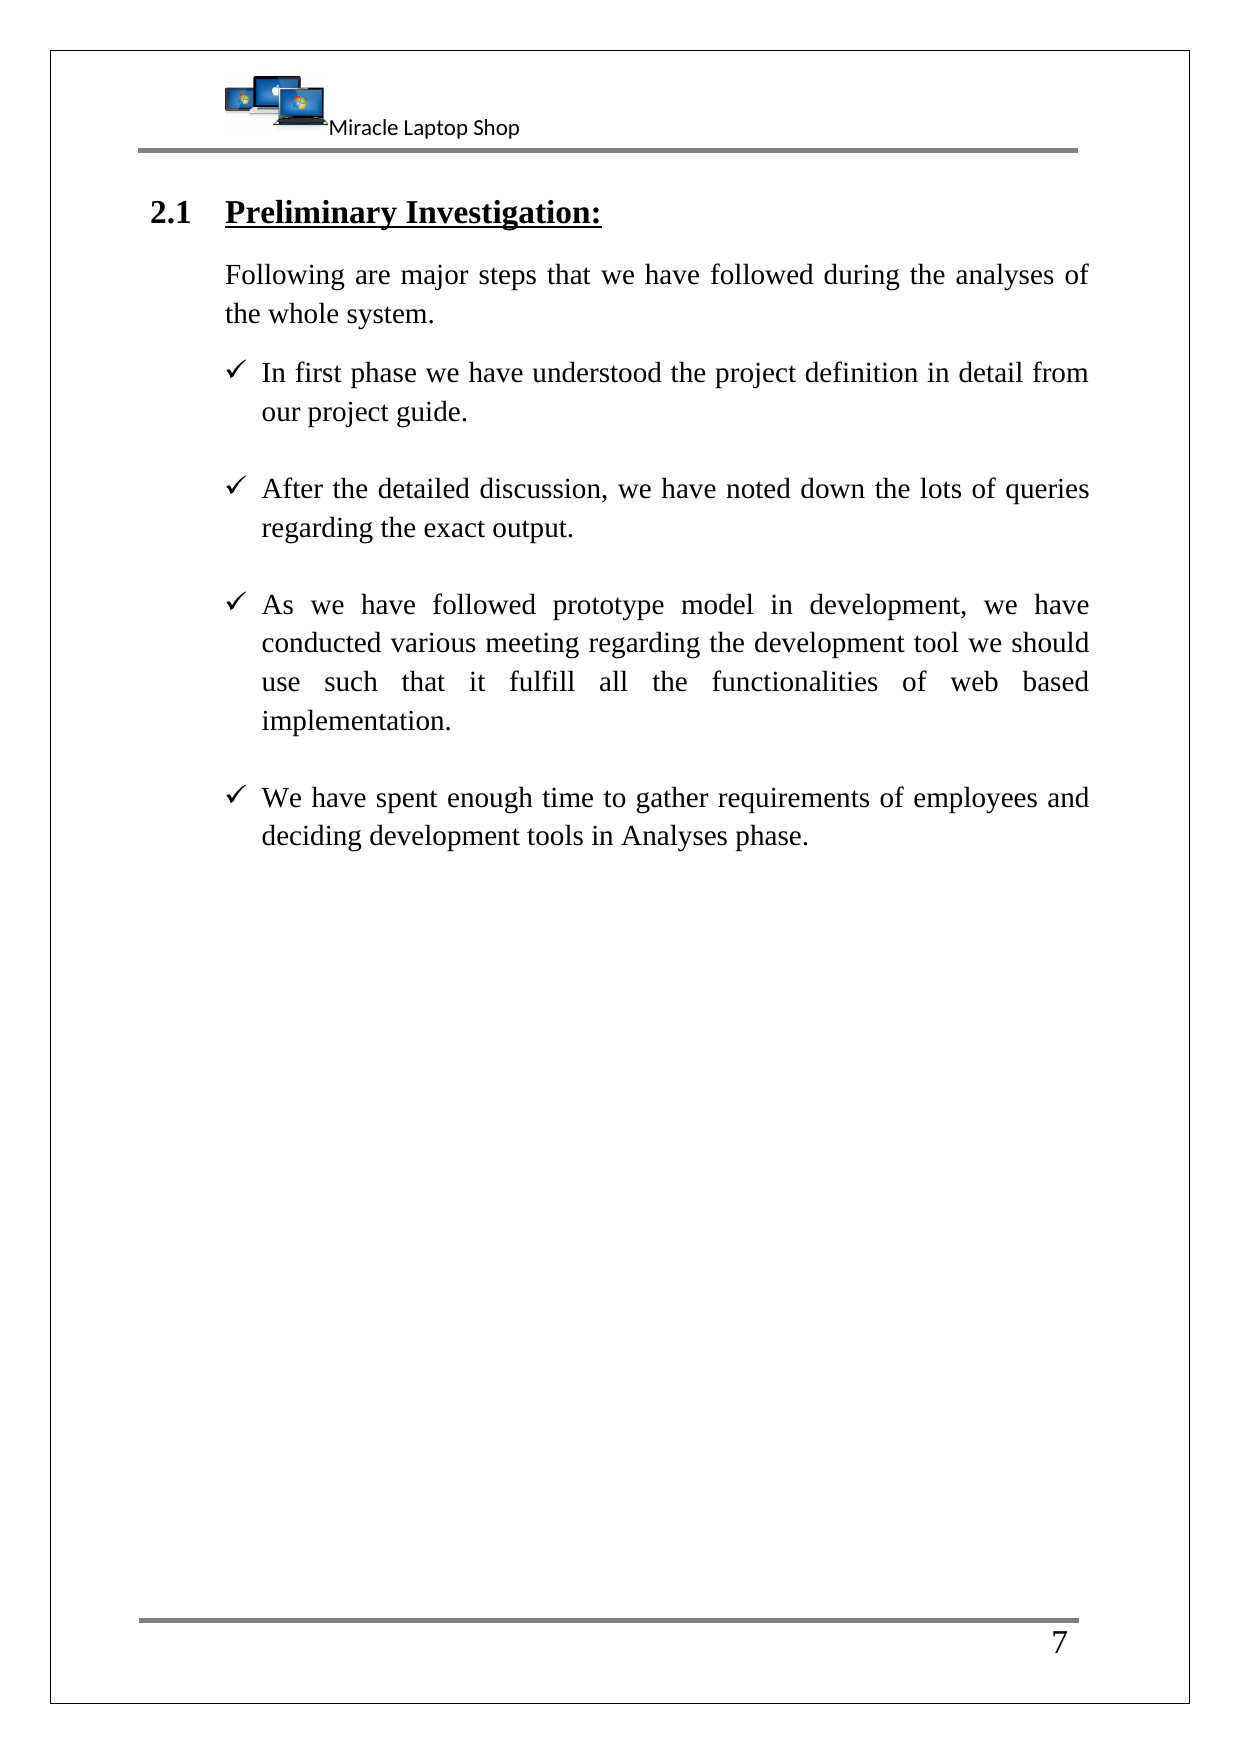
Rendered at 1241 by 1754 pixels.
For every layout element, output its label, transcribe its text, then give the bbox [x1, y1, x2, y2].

picture [225, 72, 329, 135]
list We have spent enough time to gather requirements of employees and deciding development tools in Analyses phase. [224, 780, 1090, 852]
list As we have followed prototype model in development, we have conducted various meeting regarding the development tool we should use such that it fulfill all the functionalities of web based implementation. [224, 587, 1090, 736]
list After the detailed discussion, we have noted down the lots of queries regarding the exact output. [224, 471, 1090, 543]
list Preliminary Investigation: [150, 193, 1090, 231]
text Following are major steps that we have followed during the analyses of the whole system. [225, 257, 1090, 329]
list In first phase we have understood the project definition in detail from our project guide. [224, 355, 1090, 428]
